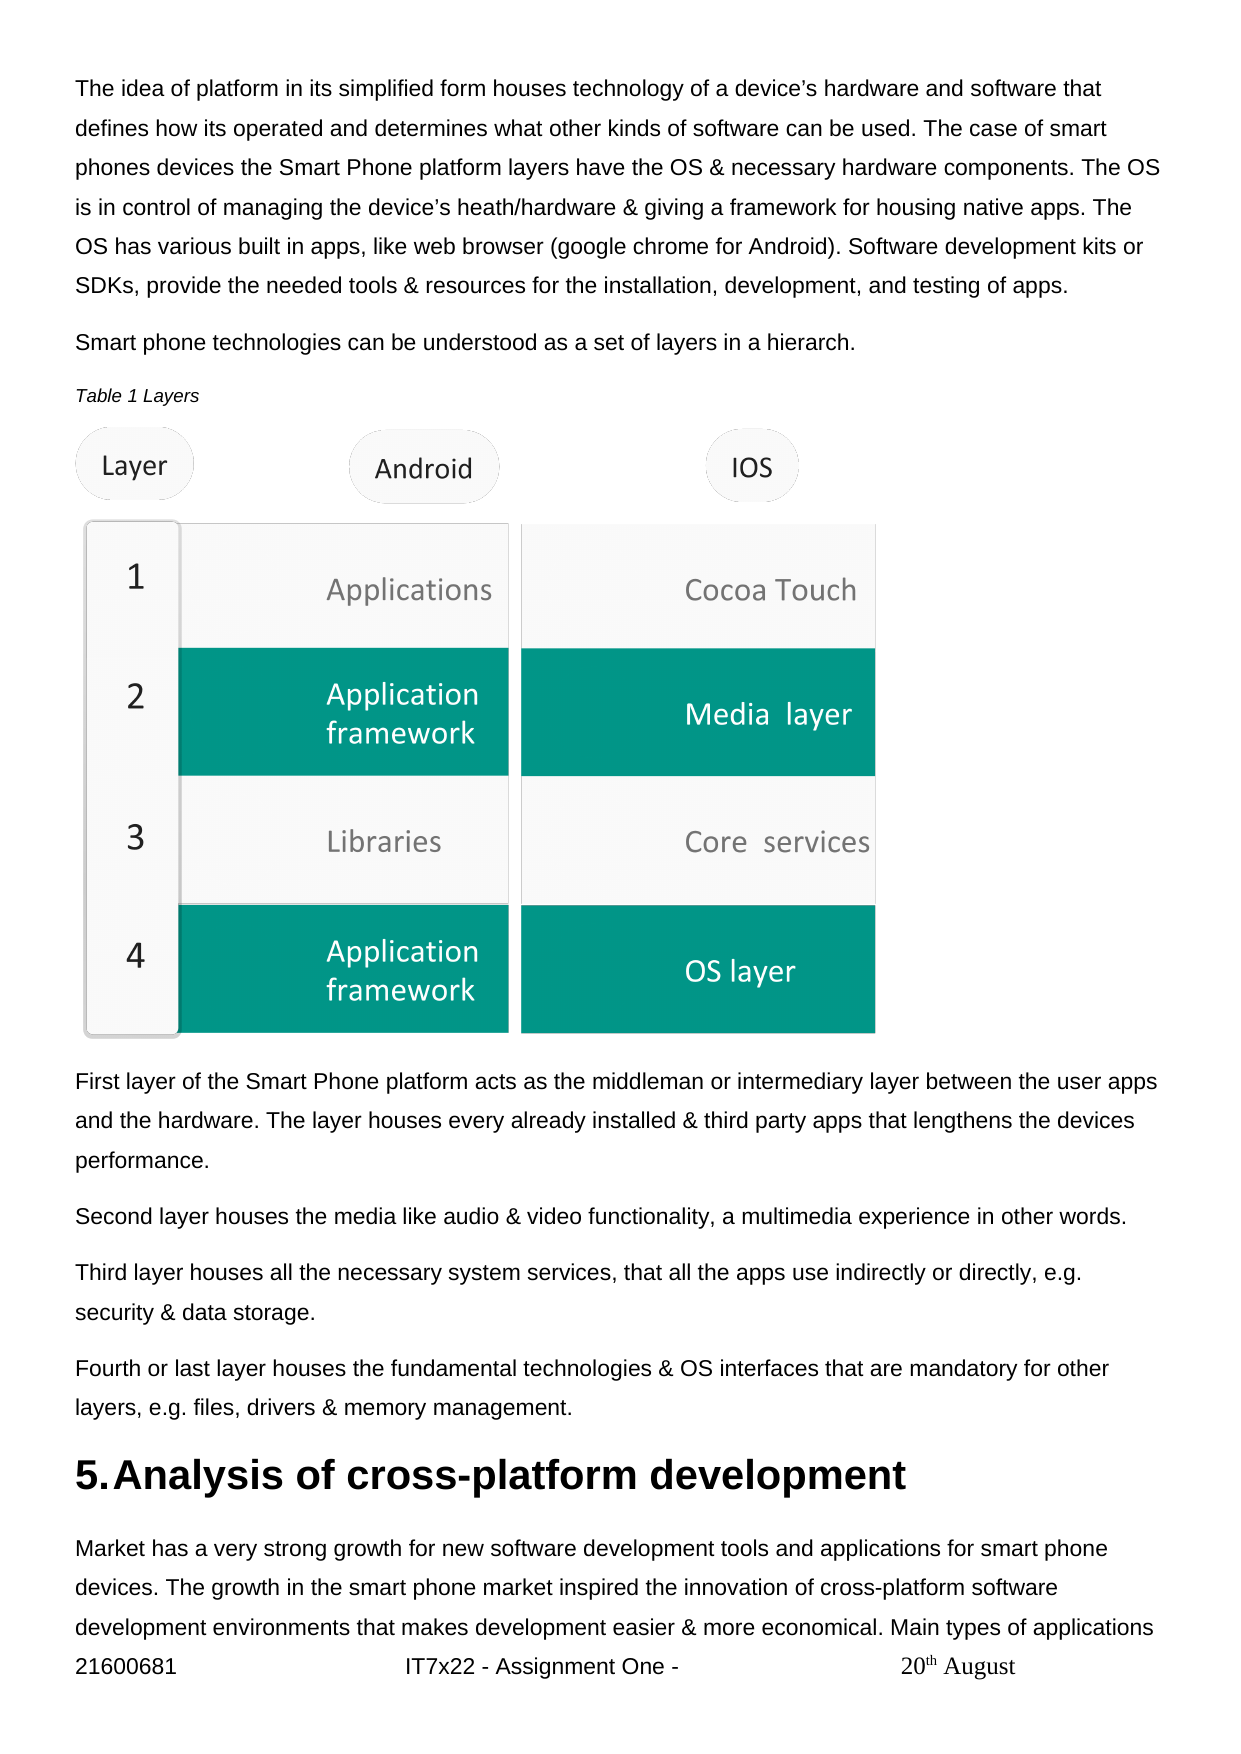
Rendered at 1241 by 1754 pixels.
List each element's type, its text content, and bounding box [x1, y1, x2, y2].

text First layer of the Smart Phone platform acts as the middleman or intermediary layer between the user apps and the hardware. The layer houses every already installed & third party apps that lengthens the devices performance. [75, 1068, 1165, 1173]
text Smart phone technologies can be understood as a set of layers in a hierarch. [75, 328, 1165, 355]
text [75, 1535, 1165, 1640]
text Second layer houses the media like audio & video functionality, a multimedia experience in other words. [75, 1203, 1165, 1229]
subtitle Analysis of cross-platform development [75, 1450, 1165, 1498]
text Fourth or last layer houses the fundamental technologies & OS interfaces that are mandatory for other layers, e.g. files, drivers & memory management. [75, 1355, 1165, 1421]
picture [75, 427, 910, 1039]
text The idea of platform in its simplified form houses technology of a device’s hardware and software that defines how its operated and determines what other kinds of software can be used. The case of smart phones devices the Smart Phone platform layers have the OS & necessary hardware components. The OS is in control of managing the device’s heath/hardware & giving a framework for housing native apps. The OS has various built in apps, like web browser (google chrome for Android). Software development kits or SDKs, provide the needed tools & resources for the installation, development, and testing of apps. [75, 75, 1165, 299]
text Third layer houses all the necessary system services, that all the apps use indirectly or directly, e.g. security & data storage. [75, 1259, 1165, 1325]
text Table 1 Layers [75, 385, 1165, 406]
